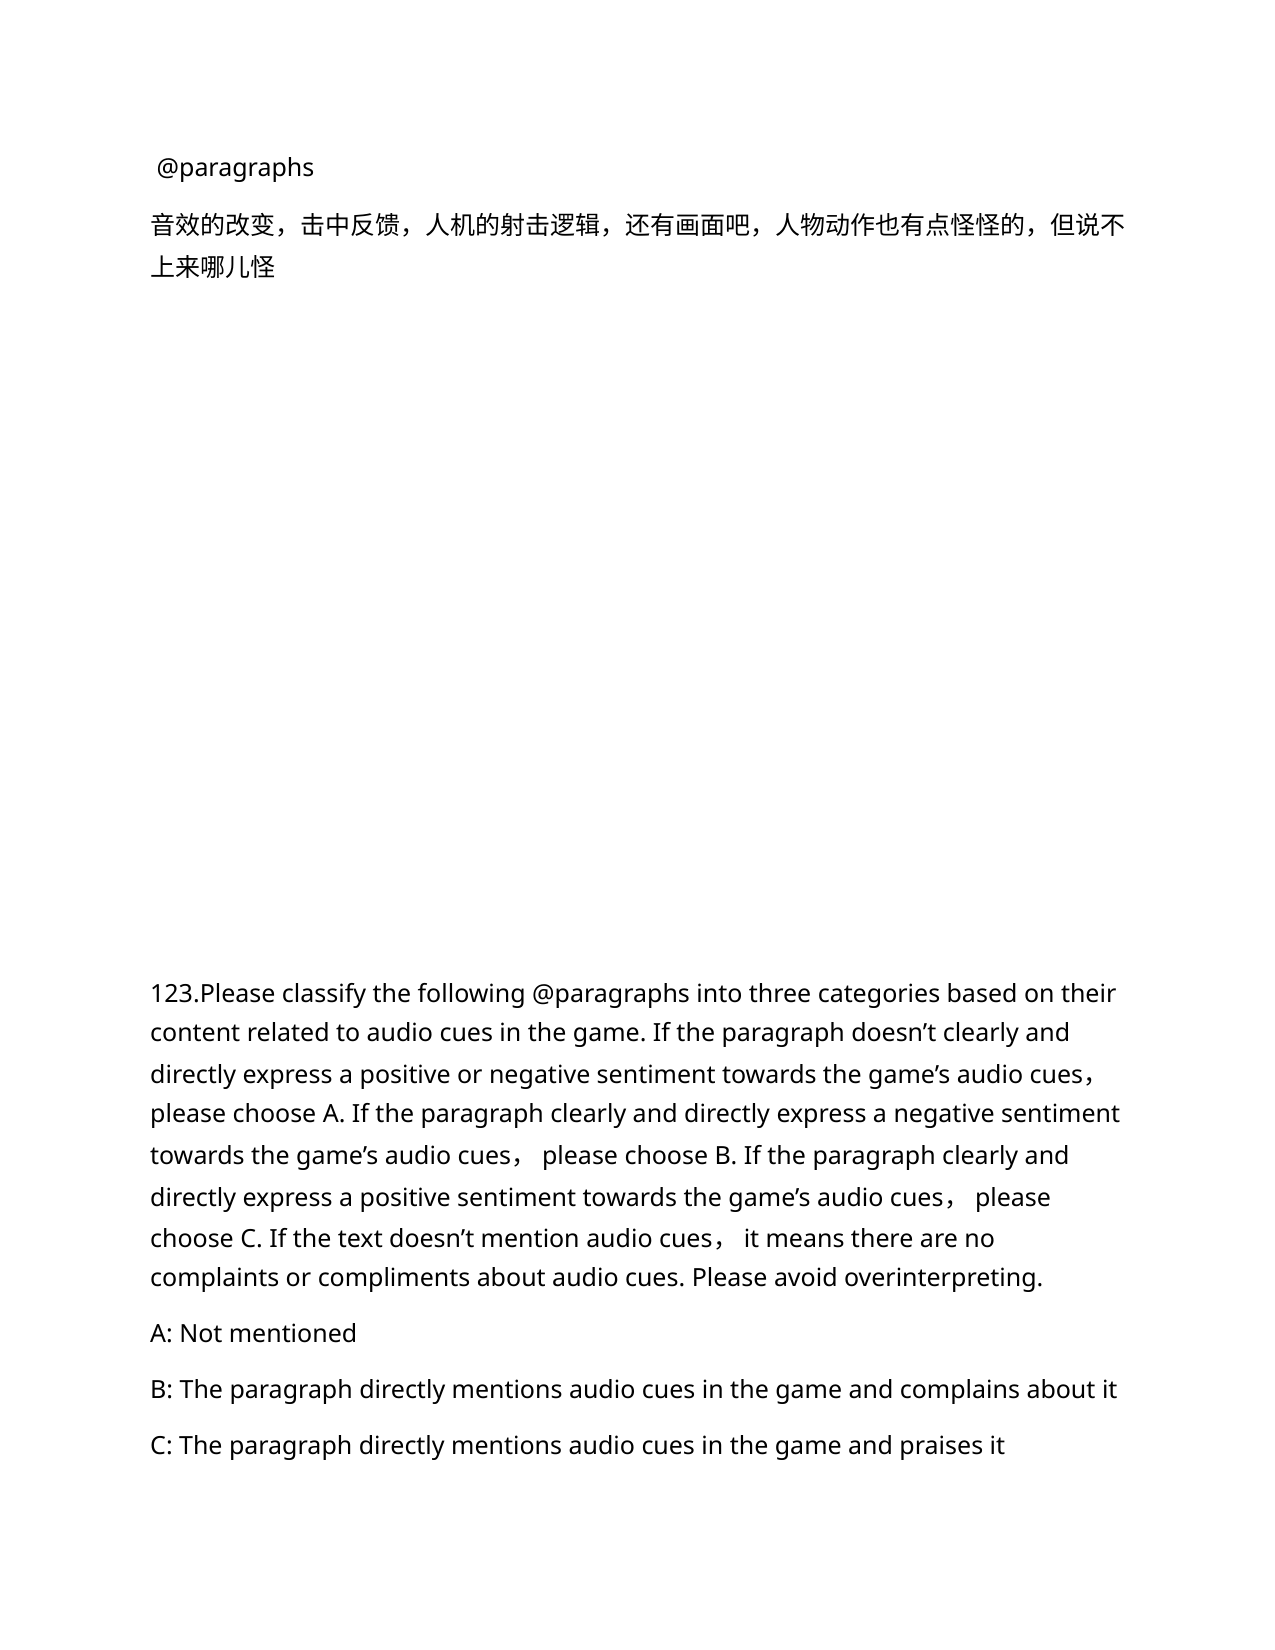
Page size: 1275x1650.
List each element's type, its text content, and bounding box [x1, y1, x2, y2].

text A: Not mentioned [150, 1316, 1125, 1350]
text 音效的改变，击中反馈，人机的射击逻辑，还有画面吧，人物动作也有点怪怪的，但说不上来哪儿怪 [150, 206, 1125, 284]
text B: The paragraph directly mentions audio cues in the game and complains about it [150, 1372, 1125, 1406]
text C: The paragraph directly mentions audio cues in the game and praises it [150, 1427, 1125, 1462]
text 123.Please classify the following @paragraphs into three categories based on their content related to audio cues in the game. If the paragraph doesn’t clearly and directly express a positive or negative sentiment towards the game’s audio cues， please choose A. If the paragraph clearly and directly express a negative sentiment towards the game’s audio cues， please choose B. If the paragraph clearly and directly express a positive sentiment towards the game’s audio cues， please choose C. If the text doesn’t mention audio cues， it means there are no complaints or compliments about audio cues. Please avoid overinterpreting. [150, 976, 1125, 1294]
text @paragraphs [150, 150, 1125, 184]
